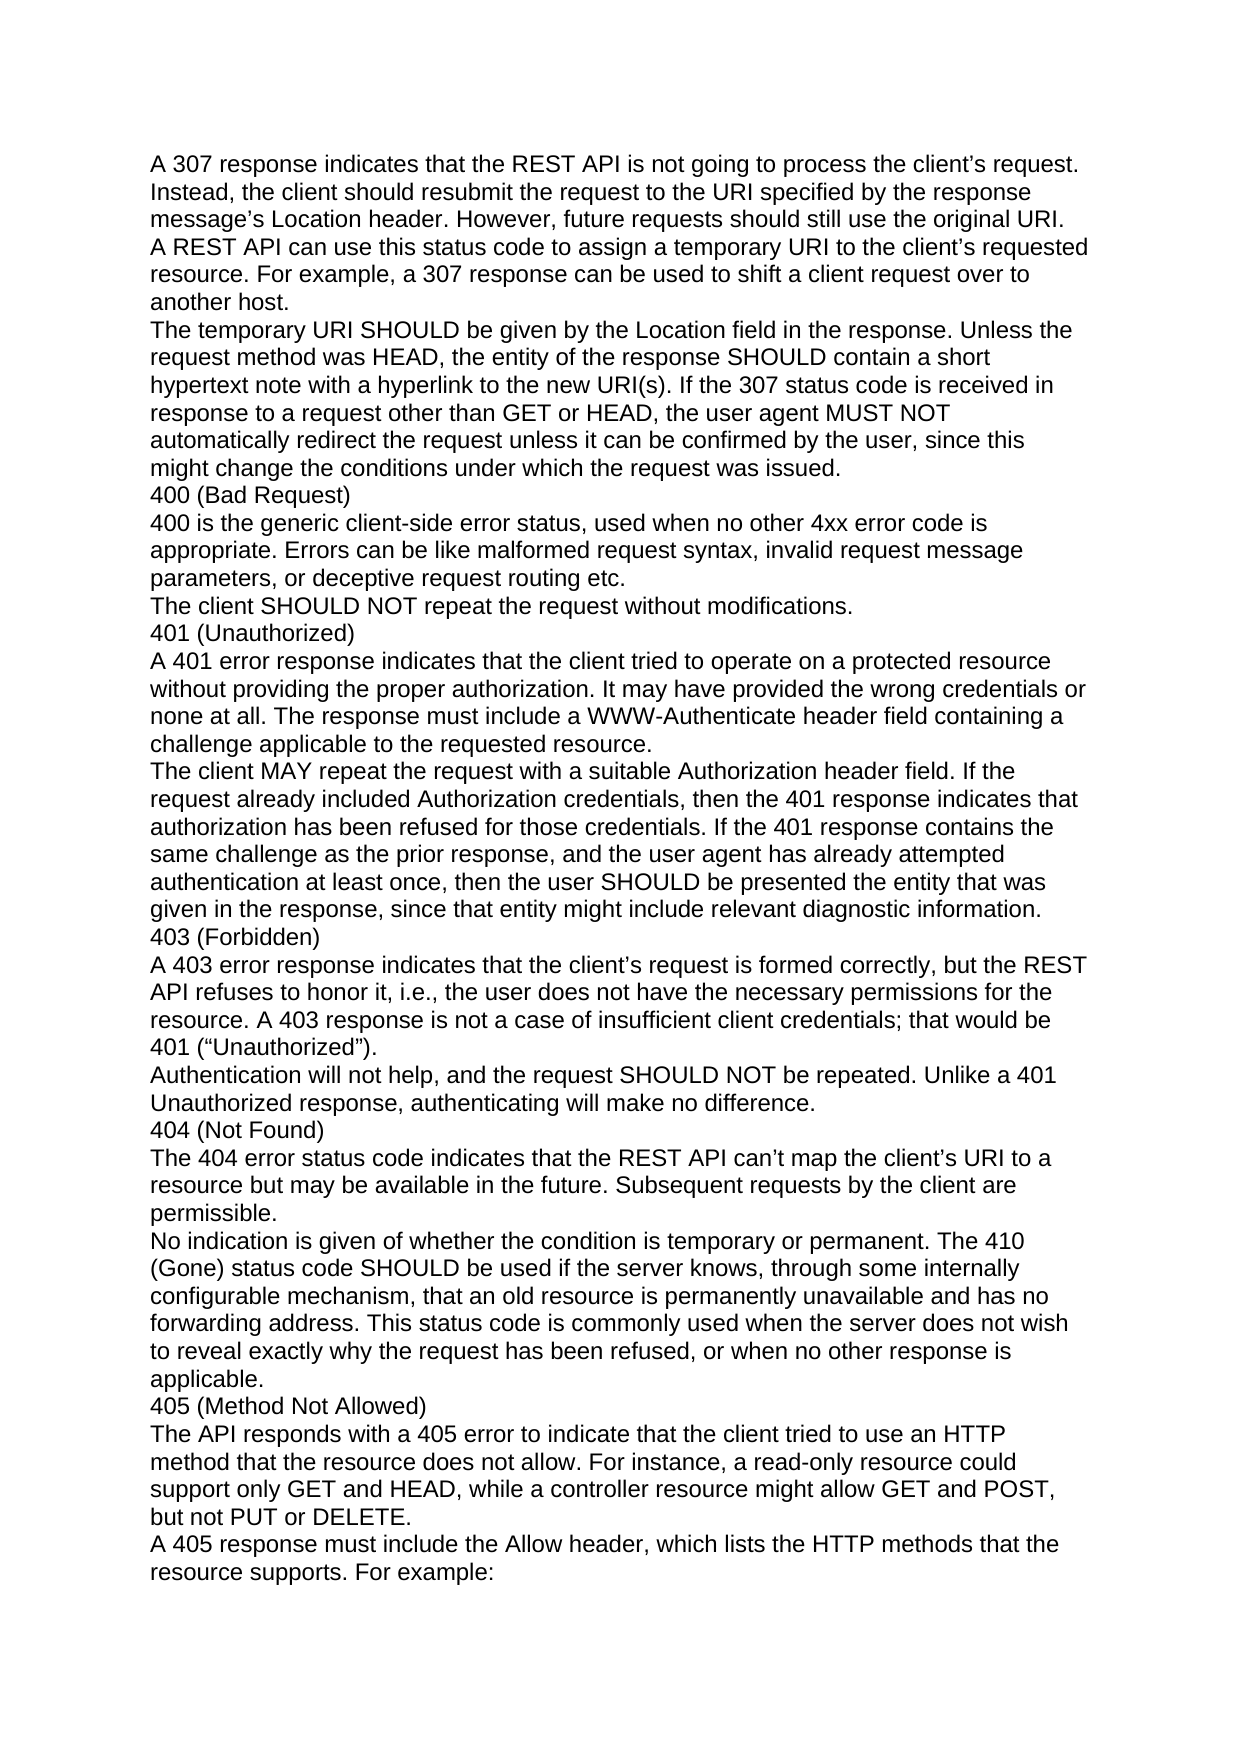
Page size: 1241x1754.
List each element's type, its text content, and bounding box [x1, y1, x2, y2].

text A 403 error response indicates that the client’s request is formed correctly, but the REST API refuses to honor it, i.e., the user does not have the necessary permissions for the resource. A 403 response is not a case of insufficient client credentials; that would be 401 (“Unauthorized”). [150, 951, 1090, 1061]
text No indication is given of whether the condition is temporary or permanent. The 410 (Gone) status code SHOULD be used if the server knows, through some internally configurable mechanism, that an old resource is permanently unavailable and has no forwarding address. This status code is commonly used when the server does not wish to reveal exactly why the request has been refused, or when no other response is applicable. [150, 1227, 1090, 1392]
text 403 (Forbidden) [150, 923, 1090, 951]
text A 307 response indicates that the REST API is not going to process the client’s request. Instead, the client should resubmit the request to the URI specified by the response message’s Location header. However, future requests should still use the original URI. [150, 150, 1090, 233]
text 400 (Bad Request) [150, 481, 1090, 509]
text The temporary URI SHOULD be given by the Location field in the response. Unless the request method was HEAD, the entity of the response SHOULD contain a short hypertext note with a hyperlink to the new URI(s). If the 307 status code is received in response to a request other than GET or HEAD, the user agent MUST NOT automatically redirect the request unless it can be confirmed by the user, since this might change the conditions under which the request was issued. [150, 316, 1090, 481]
text The API responds with a 405 error to indicate that the client tried to use an HTTP method that the resource does not allow. For instance, a read-only resource could support only GET and HEAD, while a controller resource might allow GET and POST, but not PUT or DELETE. [150, 1420, 1090, 1530]
text The 404 error status code indicates that the REST API can’t map the client’s URI to a resource but may be available in the future. Subsequent requests by the client are permissible. [150, 1144, 1090, 1227]
text 405 (Method Not Allowed) [150, 1392, 1090, 1420]
text Authentication will not help, and the request SHOULD NOT be repeated. Unlike a 401 Unauthorized response, authenticating will make no difference. [150, 1061, 1090, 1116]
text 401 (Unauthorized) [150, 619, 1090, 647]
text A 401 error response indicates that the client tried to operate on a protected resource without providing the proper authorization. It may have provided the wrong credentials or none at all. The response must include a WWW-Authenticate header field containing a challenge applicable to the requested resource. [150, 647, 1090, 757]
text A 405 response must include the Allow header, which lists the HTTP methods that the resource supports. For example: [150, 1530, 1090, 1585]
text A REST API can use this status code to assign a temporary URI to the client’s requested resource. For example, a 307 response can be used to shift a client request over to another host. [150, 233, 1090, 316]
text The client MAY repeat the request with a suitable Authorization header field. If the request already included Authorization credentials, then the 401 response indicates that authorization has been refused for those credentials. If the 401 response contains the same challenge as the prior response, and the user agent has already attempted authentication at least once, then the user SHOULD be presented the entity that was given in the response, since that entity might include relevant diagnostic information. [150, 757, 1090, 923]
text 400 is the generic client-side error status, used when no other 4xx error code is appropriate. Errors can be like malformed request syntax, invalid request message parameters, or deceptive request routing etc. [150, 509, 1090, 592]
text The client SHOULD NOT repeat the request without modifications. [150, 592, 1090, 619]
text 404 (Not Found) [150, 1116, 1090, 1144]
